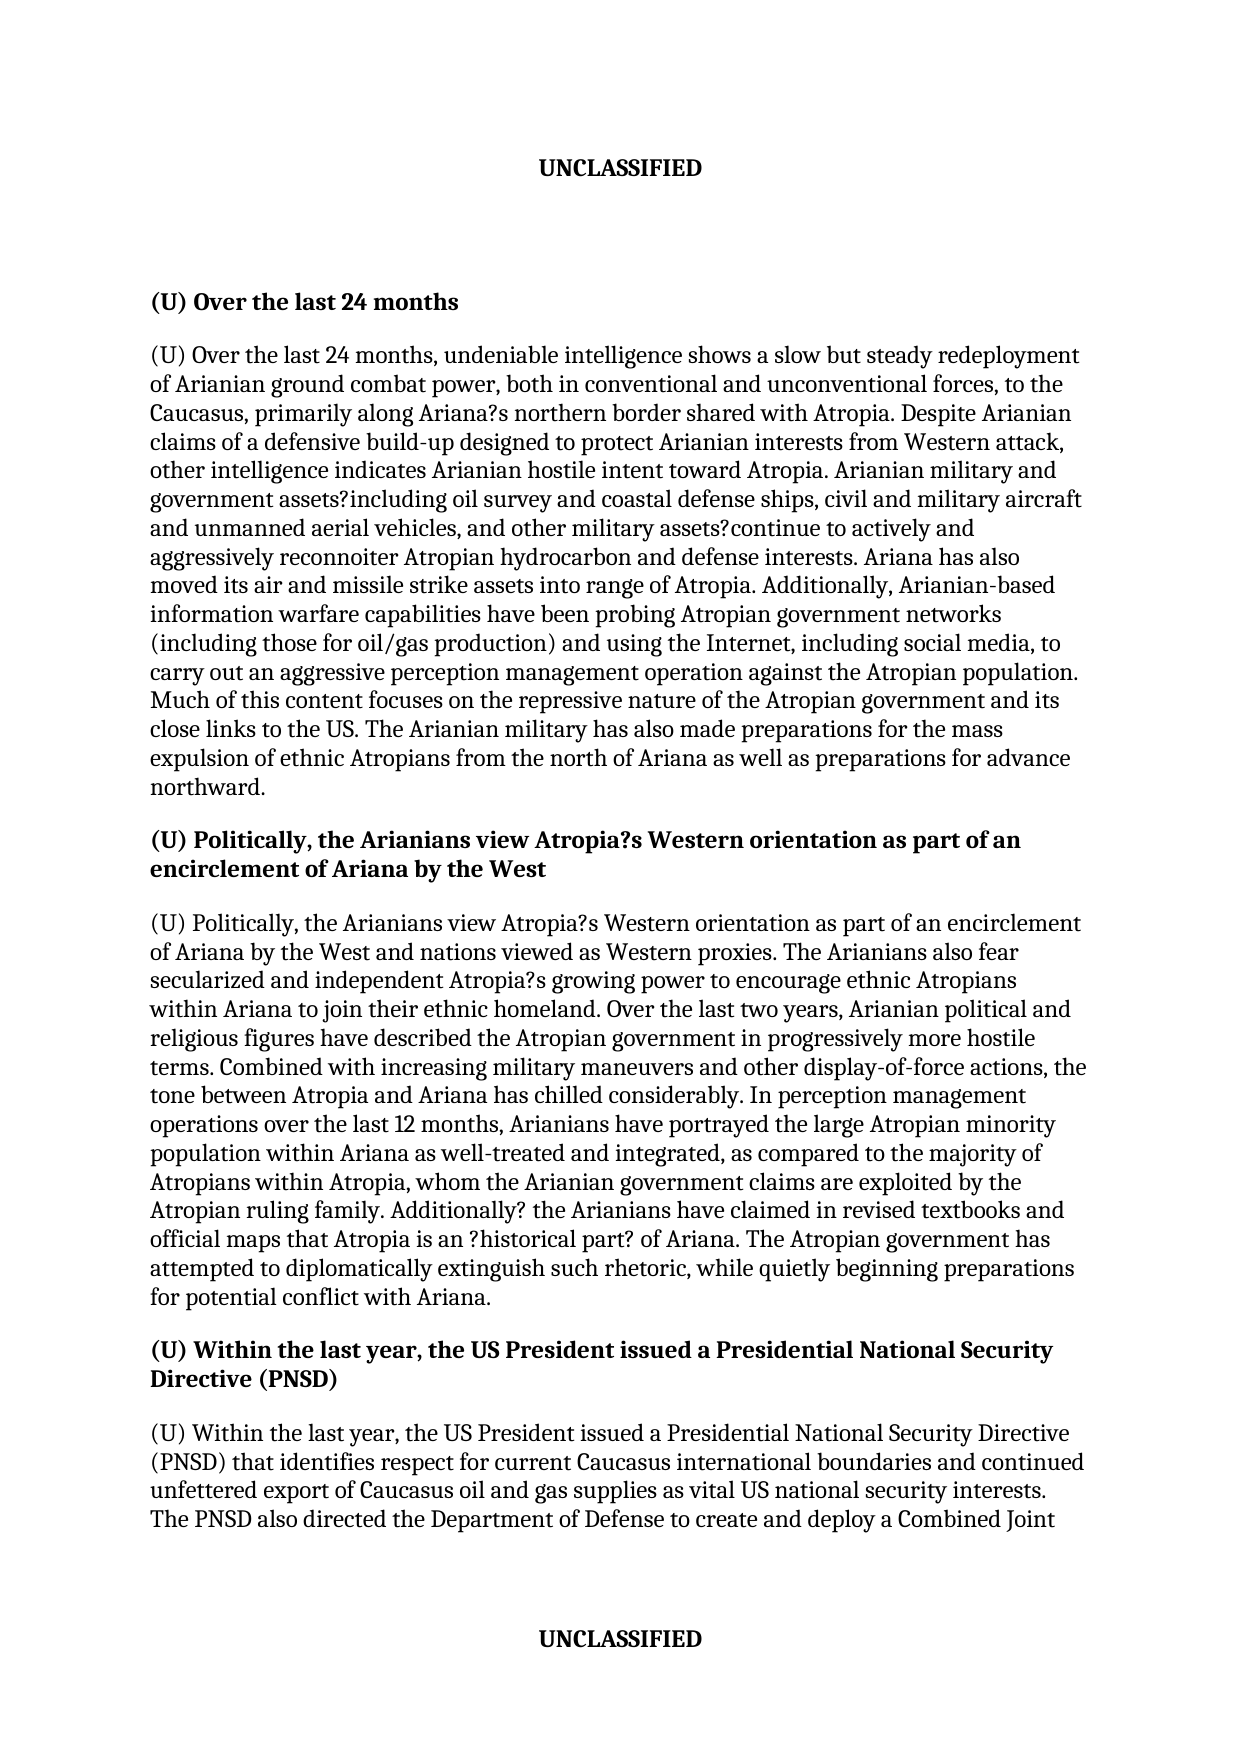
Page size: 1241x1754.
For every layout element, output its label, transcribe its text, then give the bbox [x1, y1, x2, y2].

text (U) Politically, the Arianians view Atropia?s Western orientation as part of an encirclement of Ariana by the West [150, 826, 1090, 884]
text (U) Over the last 24 months, undeniable intelligence shows a slow but steady redeployment of Arianian ground combat power, both in conventional and unconventional forces, to the Caucasus, primarily along Ariana?s northern border shared with Atropia. Despite Arianian claims of a defensive build-up designed to protect Arianian interests from Western attack, other intelligence indicates Arianian hostile intent toward Atropia. Arianian military and government assets?including oil survey and coastal defense ships, civil and military aircraft and unmanned aerial vehicles, and other military assets?continue to actively and aggressively reconnoiter Atropian hydrocarbon and defense interests. Ariana has also moved its air and missile strike assets into range of Atropia. Additionally, Arianian-based information warfare capabilities have been probing Atropian government networks (including those for oil/gas production) and using the Internet, including social media, to carry out an aggressive perception management operation against the Atropian population. Much of this content focuses on the repressive nature of the Atropian government and its close links to the US. The Arianian military has also made preparations for the mass expulsion of ethnic Atropians from the north of Ariana as well as preparations for advance northward. [150, 341, 1090, 801]
text (U) Over the last 24 months [150, 288, 1090, 316]
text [150, 1419, 1090, 1534]
text (U) Within the last year, the US President issued a Presidential National Security Directive (PNSD) [150, 1336, 1090, 1394]
text (U) Politically, the Arianians view Atropia?s Western orientation as part of an encirclement of Ariana by the West and nations viewed as Western proxies. The Arianians also fear secularized and independent Atropia?s growing power to encourage ethnic Atropians within Ariana to join their ethnic homeland. Over the last two years, Arianian political and religious figures have described the Atropian government in progressively more hostile terms. Combined with increasing military maneuvers and other display-of-force actions, the tone between Atropia and Ariana has chilled considerably. In perception management operations over the last 12 months, Arianians have portrayed the large Atropian minority population within Ariana as well-treated and integrated, as compared to the majority of Atropians within Atropia, whom the Arianian government claims are exploited by the Atropian ruling family. Additionally? the Arianians have claimed in revised textbooks and official maps that Atropia is an ?historical part? of Ariana. The Atropian government has attempted to diplomatically extinguish such rhetoric, while quietly beginning preparations for potential conflict with Ariana. [150, 909, 1090, 1311]
